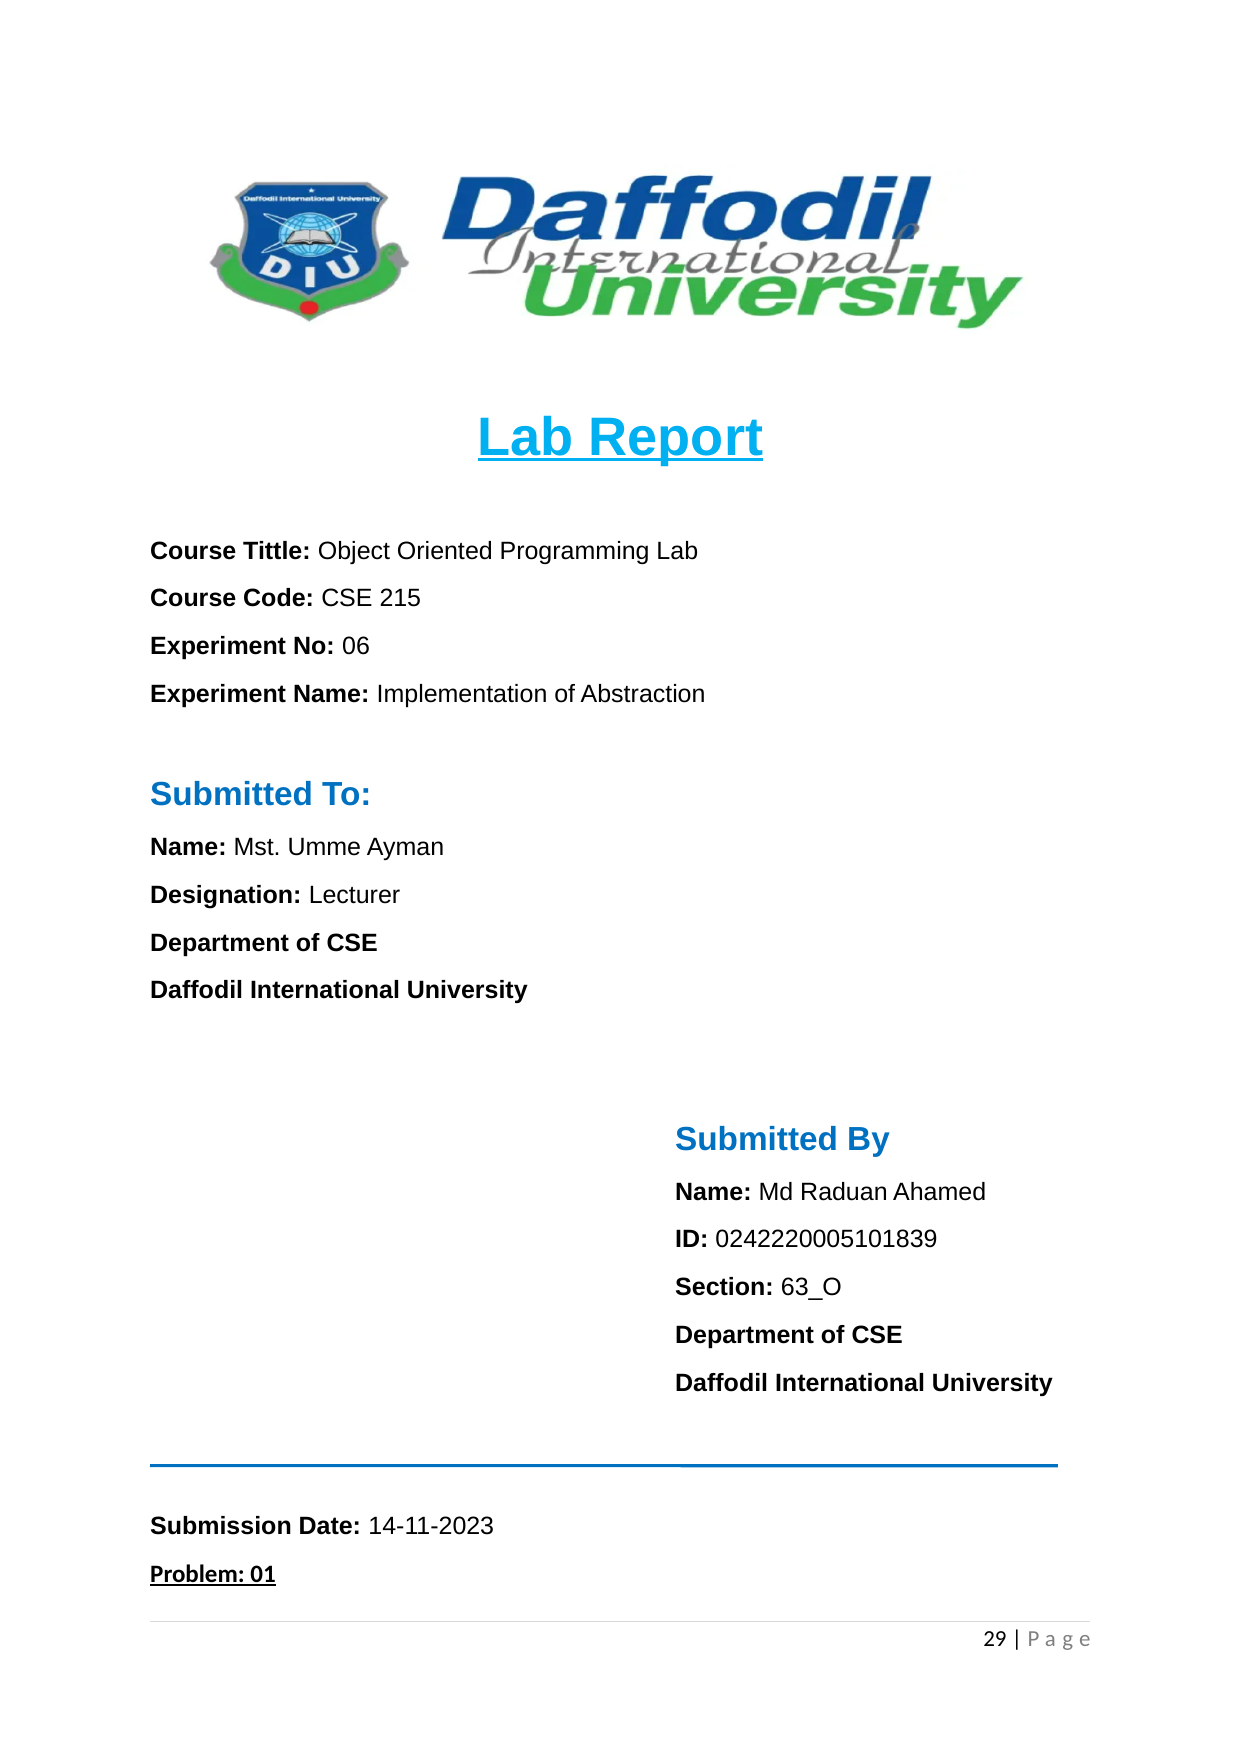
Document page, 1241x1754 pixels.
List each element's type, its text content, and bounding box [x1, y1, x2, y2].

text Daffodil International University [150, 975, 1090, 1004]
text Course Tittle: Object Oriented Programming Lab [150, 536, 1090, 564]
text Department of CSE [150, 928, 1090, 956]
text Submitted To: [150, 774, 1090, 813]
text Experiment Name: Implementation of Abstraction [150, 679, 1090, 707]
text Designation: Lecturer [150, 880, 1090, 909]
text Department of CSE [600, 1320, 1090, 1348]
text Submitted By [675, 1118, 1090, 1157]
text Experiment No: 06 [150, 631, 1090, 660]
text Daffodil International University [675, 1367, 1090, 1396]
text ID: 0242220005101839 [600, 1224, 1090, 1253]
text Name: Mst. Umme Ayman [150, 832, 1090, 861]
text Section: 63_O [600, 1272, 1090, 1301]
text Course Code: CSE 215 [150, 583, 1090, 612]
text Name: Md Raduan Ahamed [600, 1177, 1090, 1205]
text Problem: 01 [150, 1558, 1090, 1589]
picture [202, 150, 1035, 347]
text Submission Date: 14-11-2023 [150, 1511, 1090, 1539]
